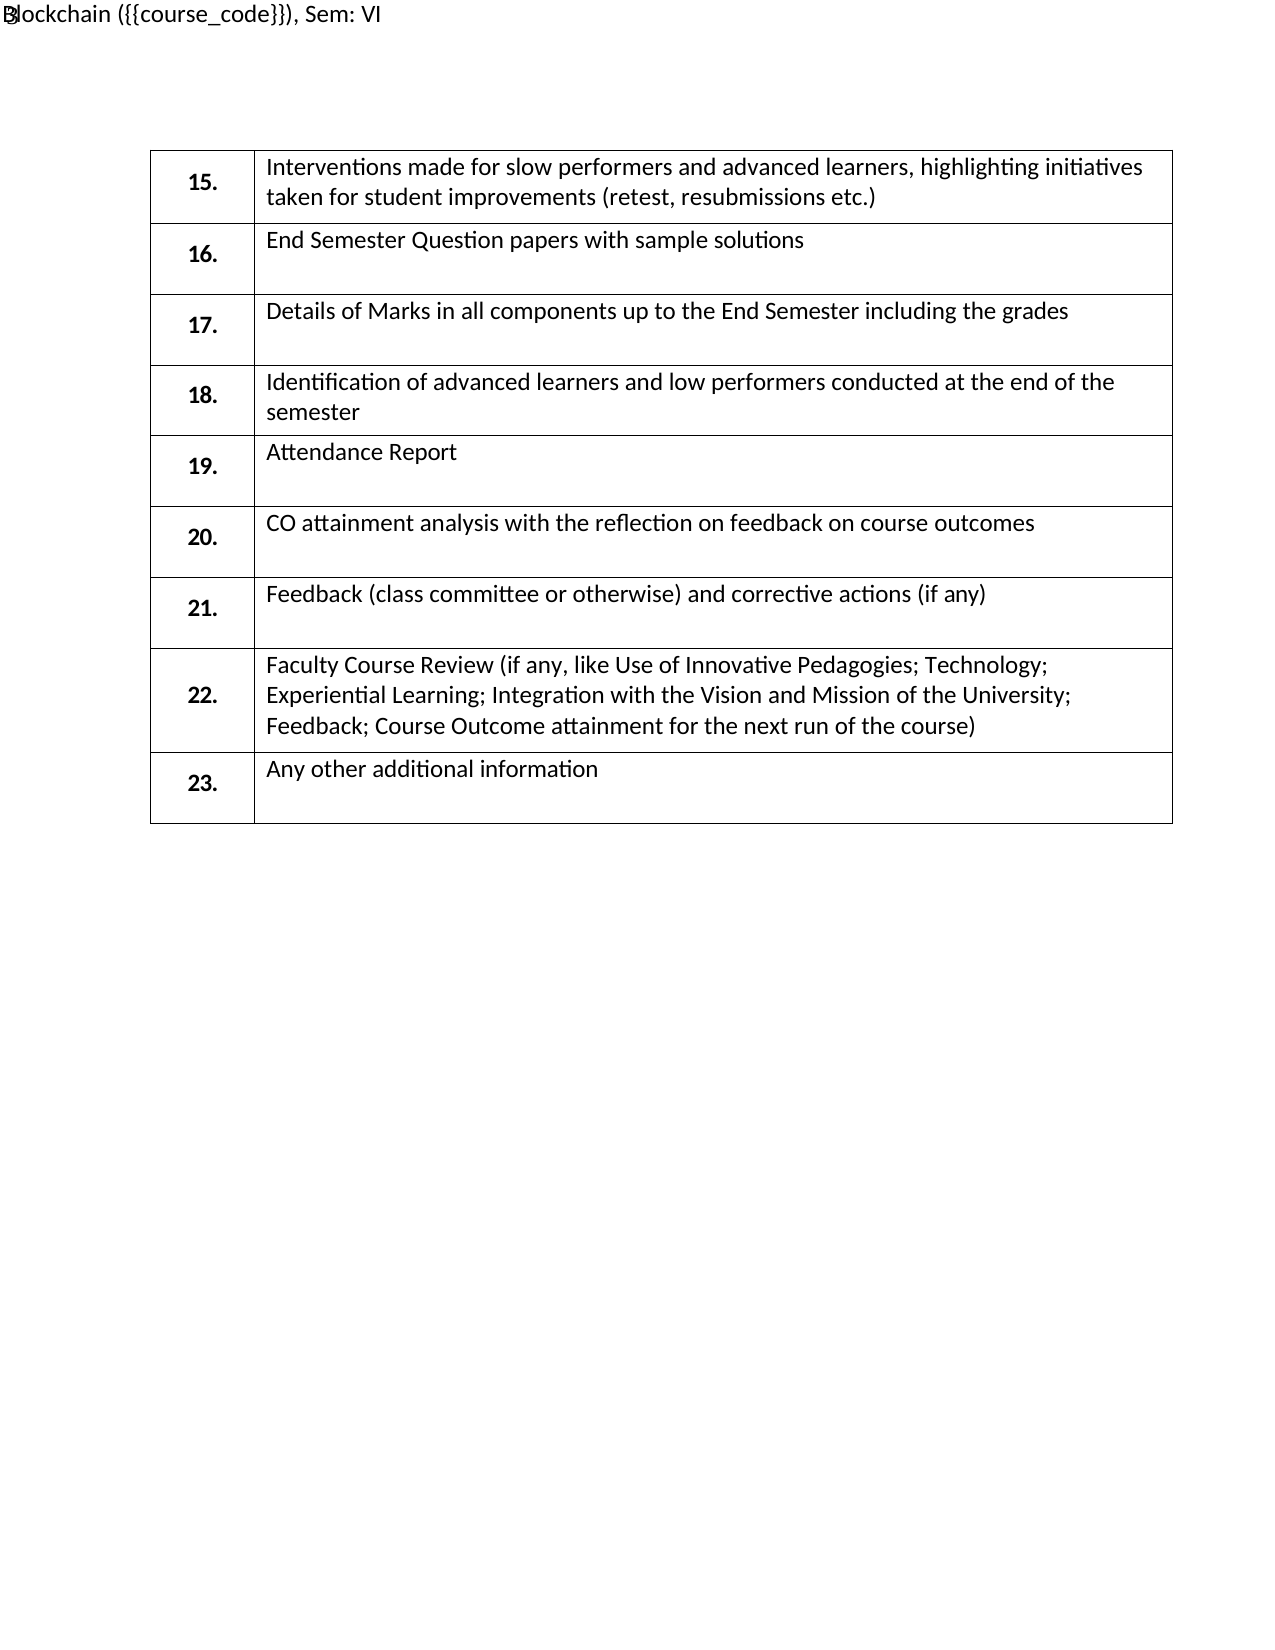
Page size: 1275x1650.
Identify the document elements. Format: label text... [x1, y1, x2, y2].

table_cell Feedback (class committee or otherwise) and corrective actions (if any) [255, 578, 1172, 648]
table_cell 16. [151, 224, 254, 294]
table_cell 21. [151, 578, 254, 648]
table_cell 23. [151, 753, 254, 822]
table_cell Attendance Report [255, 436, 1172, 506]
table_cell End Semester Question papers with sample solutions [255, 224, 1172, 294]
table_cell 17. [151, 295, 254, 364]
table_cell Identification of advanced learners and low performers conducted at the end of the semester [255, 366, 1172, 435]
table_header 15. [151, 151, 254, 223]
table_cell Faculty Course Review (if any, like Use of Innovative Pedagogies; Technology; Experiential Learning; Integration with the Vision and Mission of the University; Feedback; Course Outcome attainment for the next run of the course) [255, 649, 1172, 752]
table_cell Details of Marks in all components up to the End Semester including the grades [255, 295, 1172, 364]
table_header Interventions made for slow performers and advanced learners, highlighting initiatives taken for student improvements (retest, resubmissions etc.) [255, 151, 1172, 223]
table_cell 22. [151, 649, 254, 752]
table_cell 19. [151, 436, 254, 506]
table_cell 20. [151, 507, 254, 577]
table_cell Any other additional information [255, 753, 1172, 822]
table_cell CO attainment analysis with the reflection on feedback on course outcomes [255, 507, 1172, 577]
table_cell 18. [151, 366, 254, 435]
